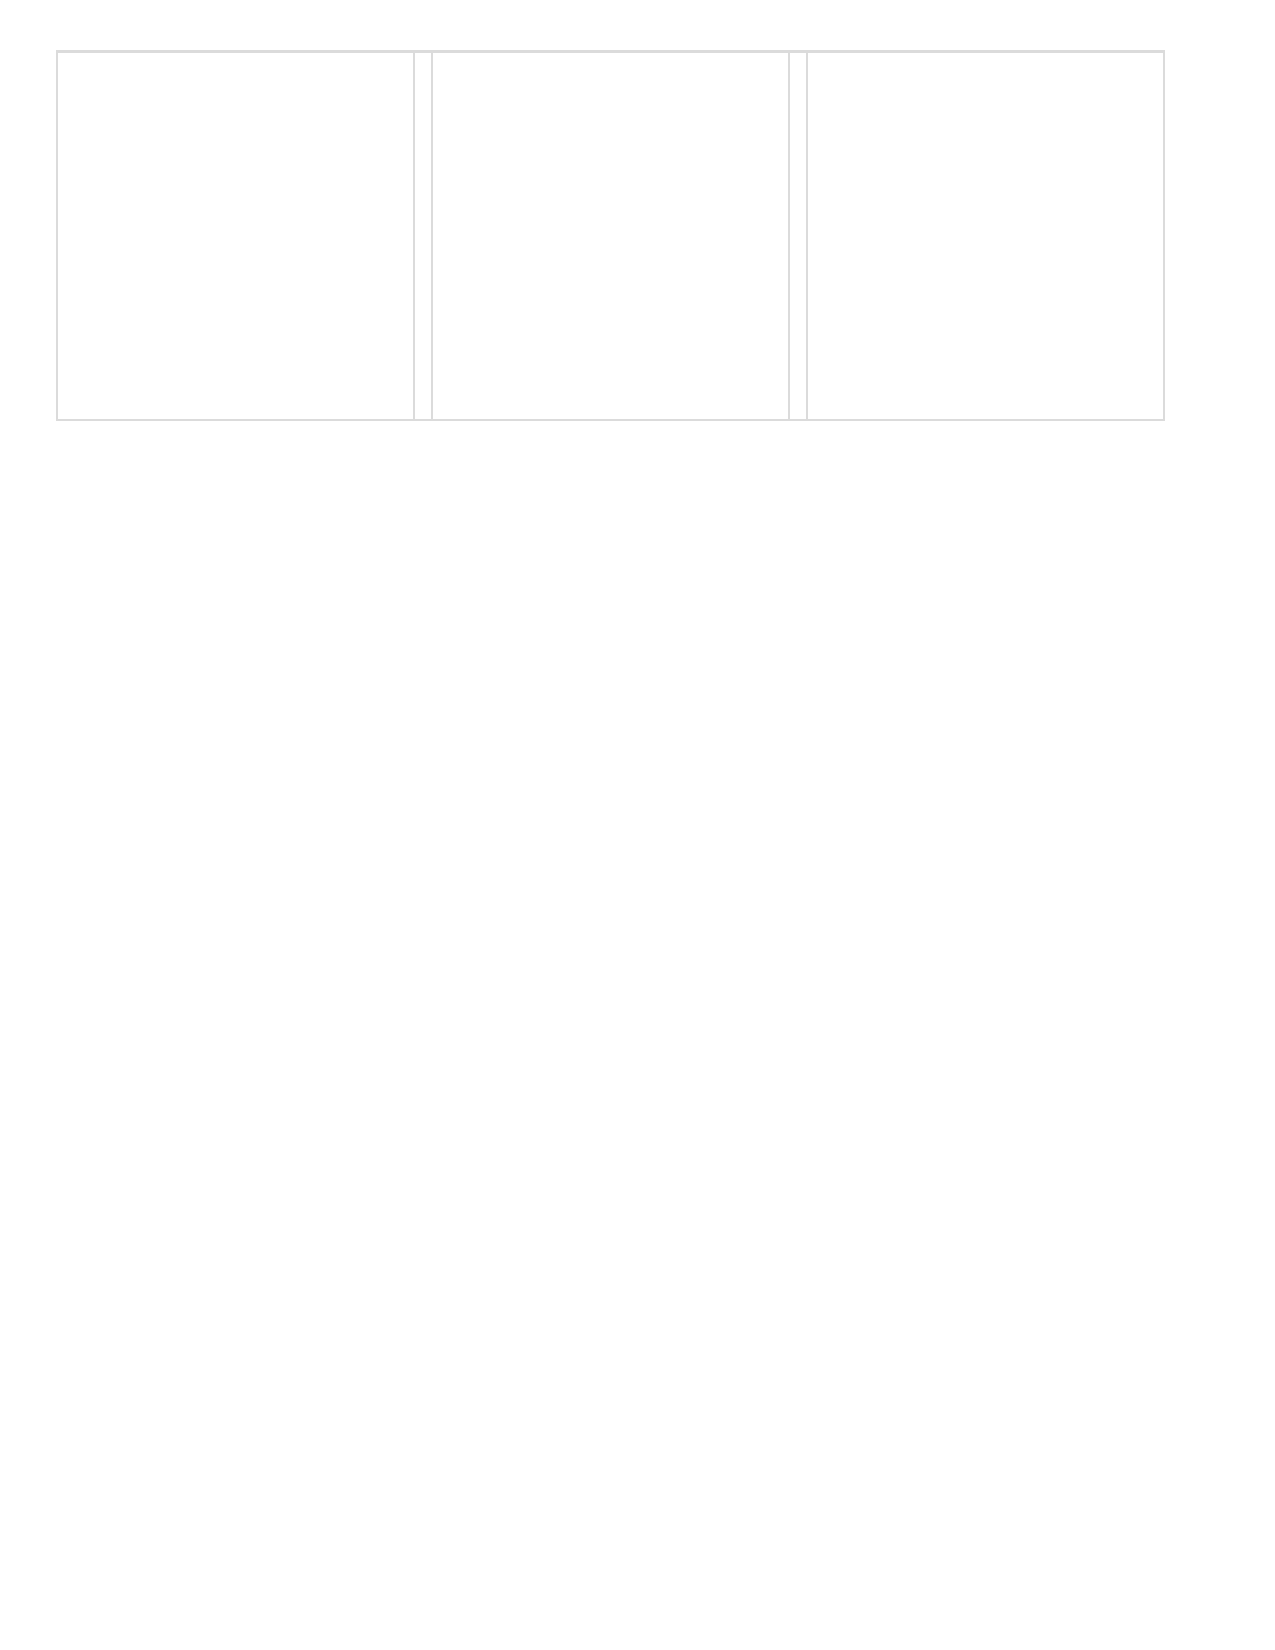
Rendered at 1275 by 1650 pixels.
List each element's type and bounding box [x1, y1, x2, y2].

table_cell [58, 53, 413, 419]
table_cell [433, 53, 788, 419]
table_cell [790, 53, 806, 419]
table_cell [808, 53, 1163, 419]
table_cell [415, 53, 431, 419]
